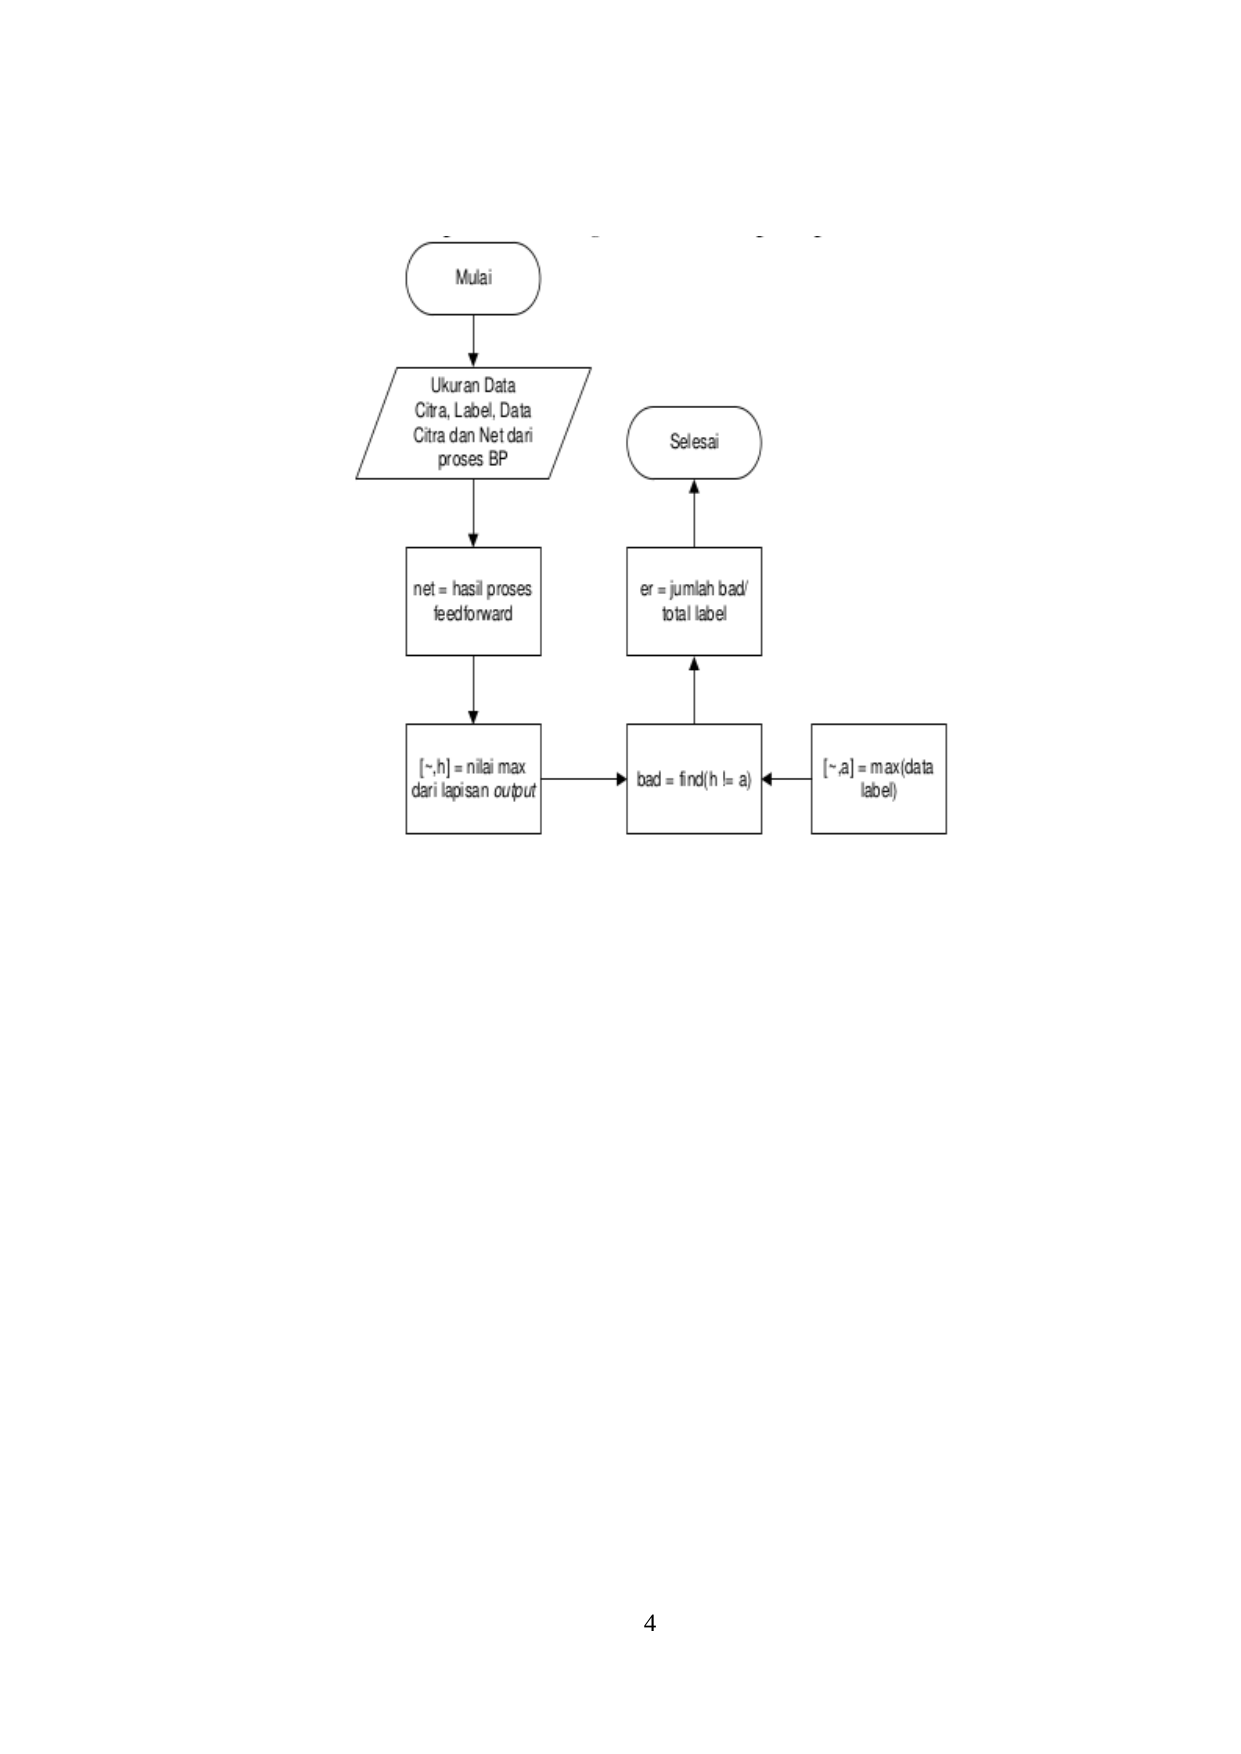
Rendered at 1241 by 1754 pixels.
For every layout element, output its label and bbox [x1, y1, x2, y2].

picture [337, 236, 963, 841]
